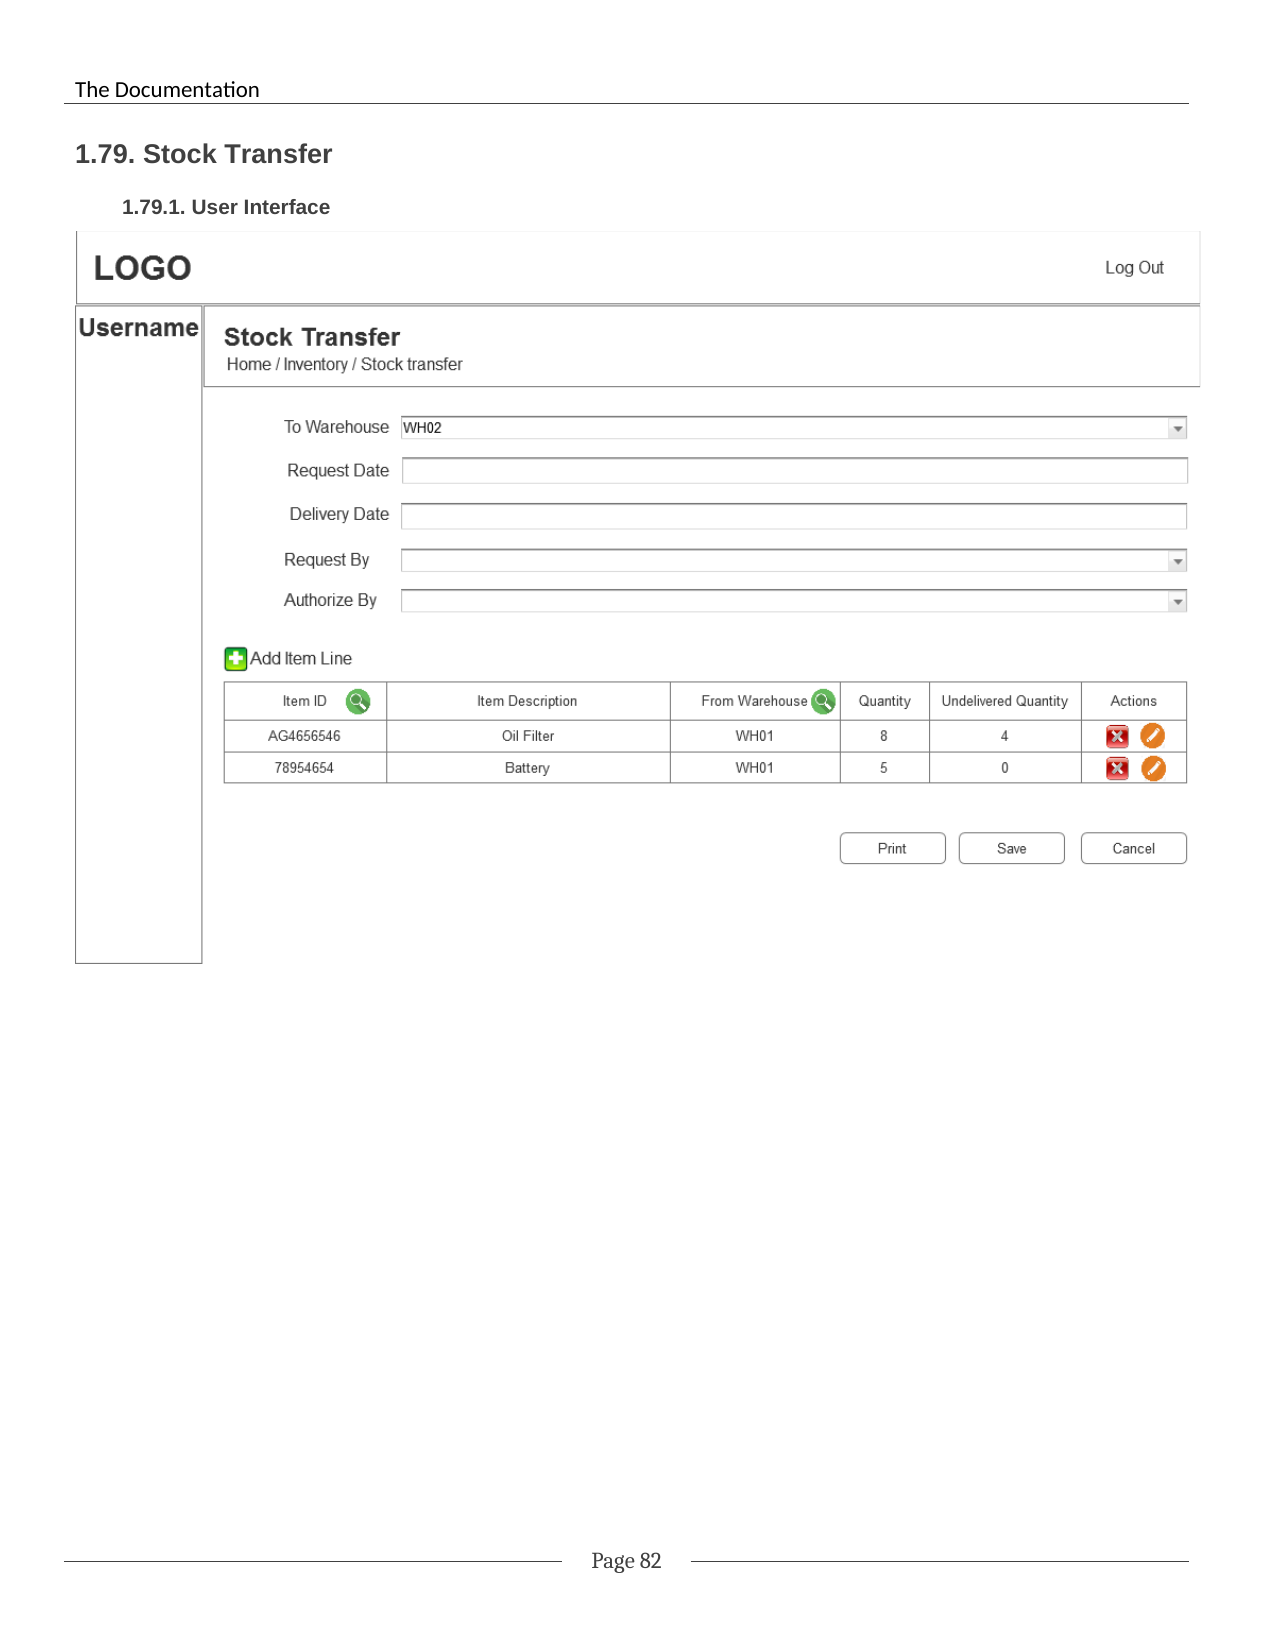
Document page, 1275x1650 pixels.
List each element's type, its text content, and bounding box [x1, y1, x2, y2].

subtitle Stock Transfer [75, 138, 1200, 169]
subtitle User Interface [122, 194, 1200, 218]
picture [75, 231, 1200, 964]
